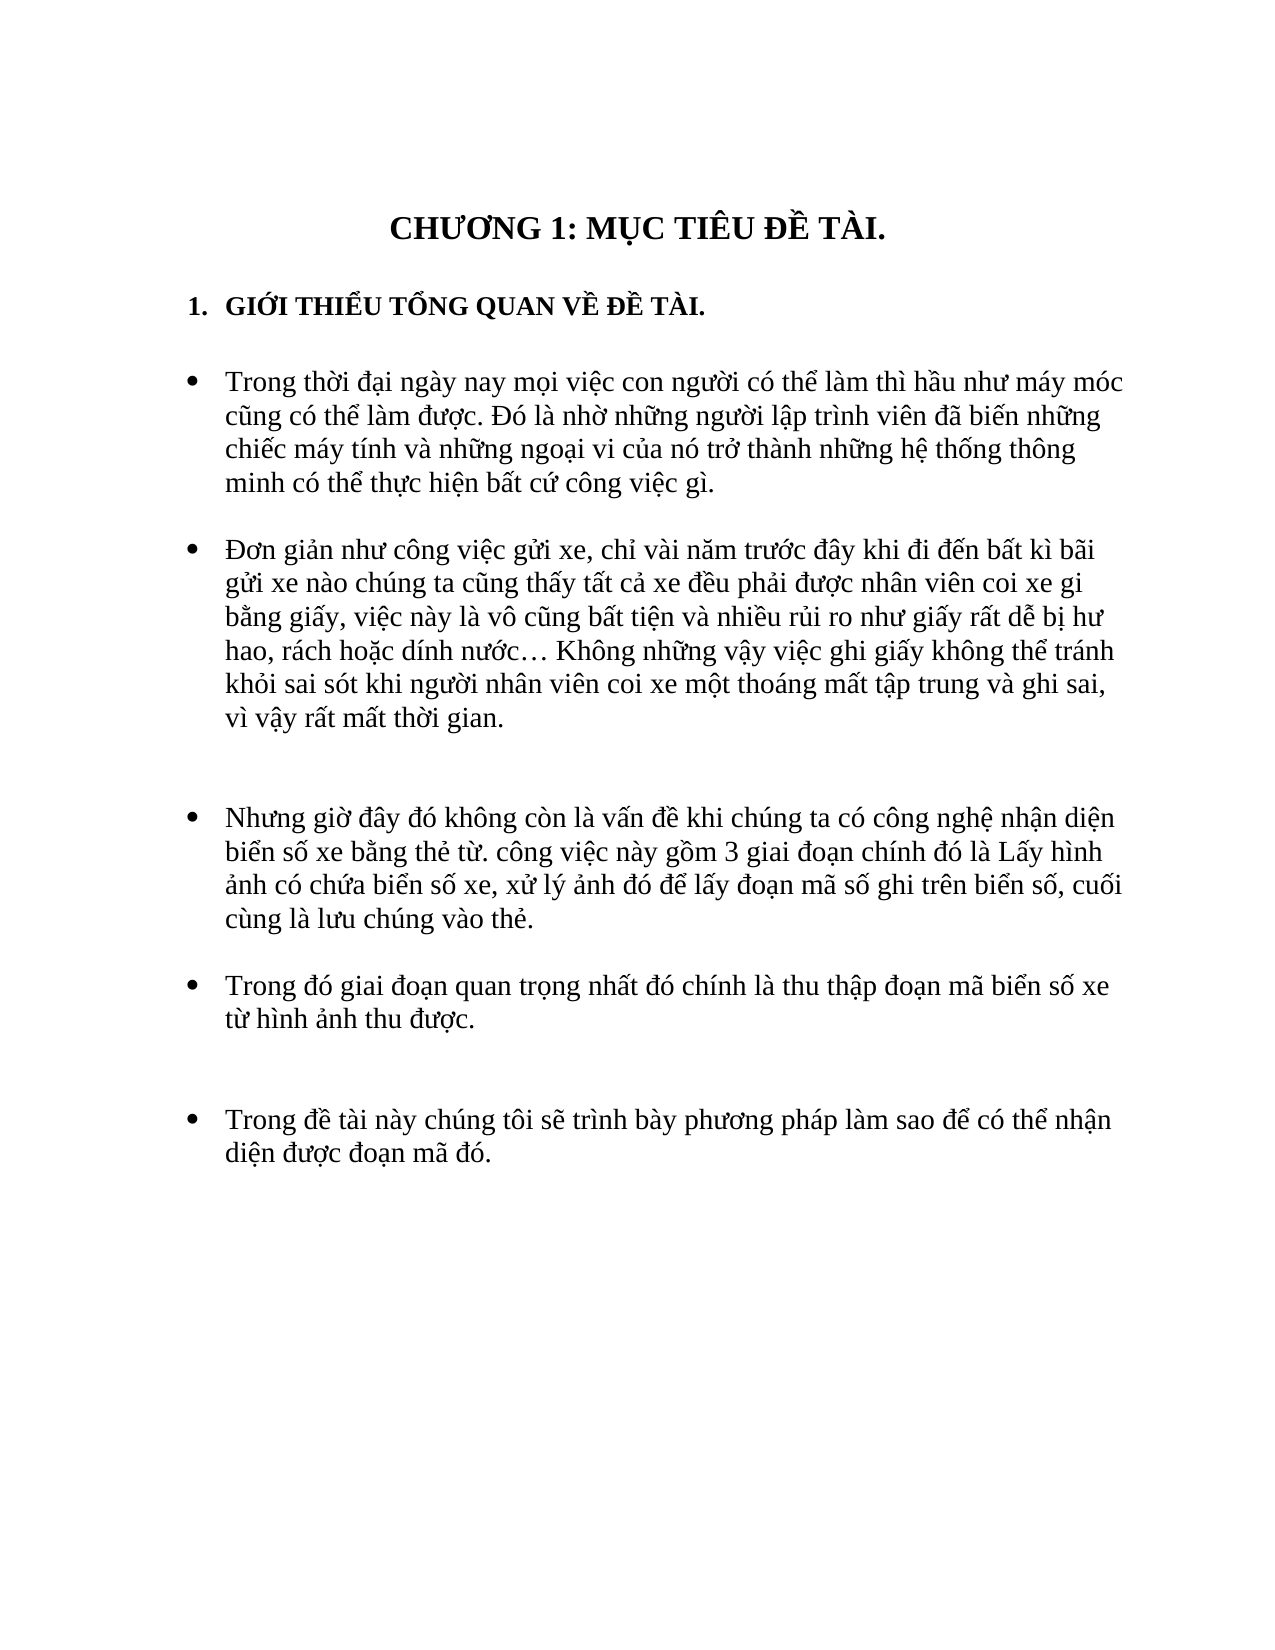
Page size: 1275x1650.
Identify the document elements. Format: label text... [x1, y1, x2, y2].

list Trong thời đại ngày nay mọi việc con người có thể làm thì hầu như máy móc cũng có thể làm được. Đó là nhờ những người lập trình viên đã biến những chiếc máy tính và những ngoại vi của nó trở thành những hệ thống thông minh có thể thực hiện bất cứ công việc gì. [187, 364, 1125, 498]
subtitle GIỚI THIỂU TỔNG QUAN VỀ ĐỀ TÀI. [187, 290, 1125, 321]
list Đơn giản như công việc gửi xe, chỉ vài năm trước đây khi đi đến bất kì bãi gửi xe nào chúng ta cũng thấy tất cả xe đều phải được nhân viên coi xe gi bằng giấy, việc này là vô cũng bất tiện và nhiều rủi ro như giấy rất dễ bị hư hao, rách hoặc dính nước… Không những vậy việc ghi giấy không thể tránh khỏi sai sót khi người nhân viên coi xe một thoáng mất tập trung và ghi sai, vì vậy rất mất thời gian. [187, 532, 1125, 733]
list Nhưng giờ đây đó không còn là vấn đề khi chúng ta có công nghệ nhận diện biển số xe bằng thẻ từ. công việc này gồm 3 giai đoạn chính đó là Lấy hình ảnh có chứa biển số xe, xử lý ảnh đó để lấy đoạn mã số ghi trên biển số, cuối cùng là lưu chúng vào thẻ. [187, 800, 1125, 934]
subtitle CHƯƠNG 1: MỤC TIÊU ĐỀ TÀI. [150, 208, 1125, 247]
list Trong đề tài này chúng tôi sẽ trình bày phương pháp làm sao để có thể nhận diện được đoạn mã đó. [187, 1102, 1125, 1169]
list Trong đó giai đoạn quan trọng nhất đó chính là thu thập đoạn mã biển số xe từ hình ảnh thu được. [187, 968, 1125, 1035]
